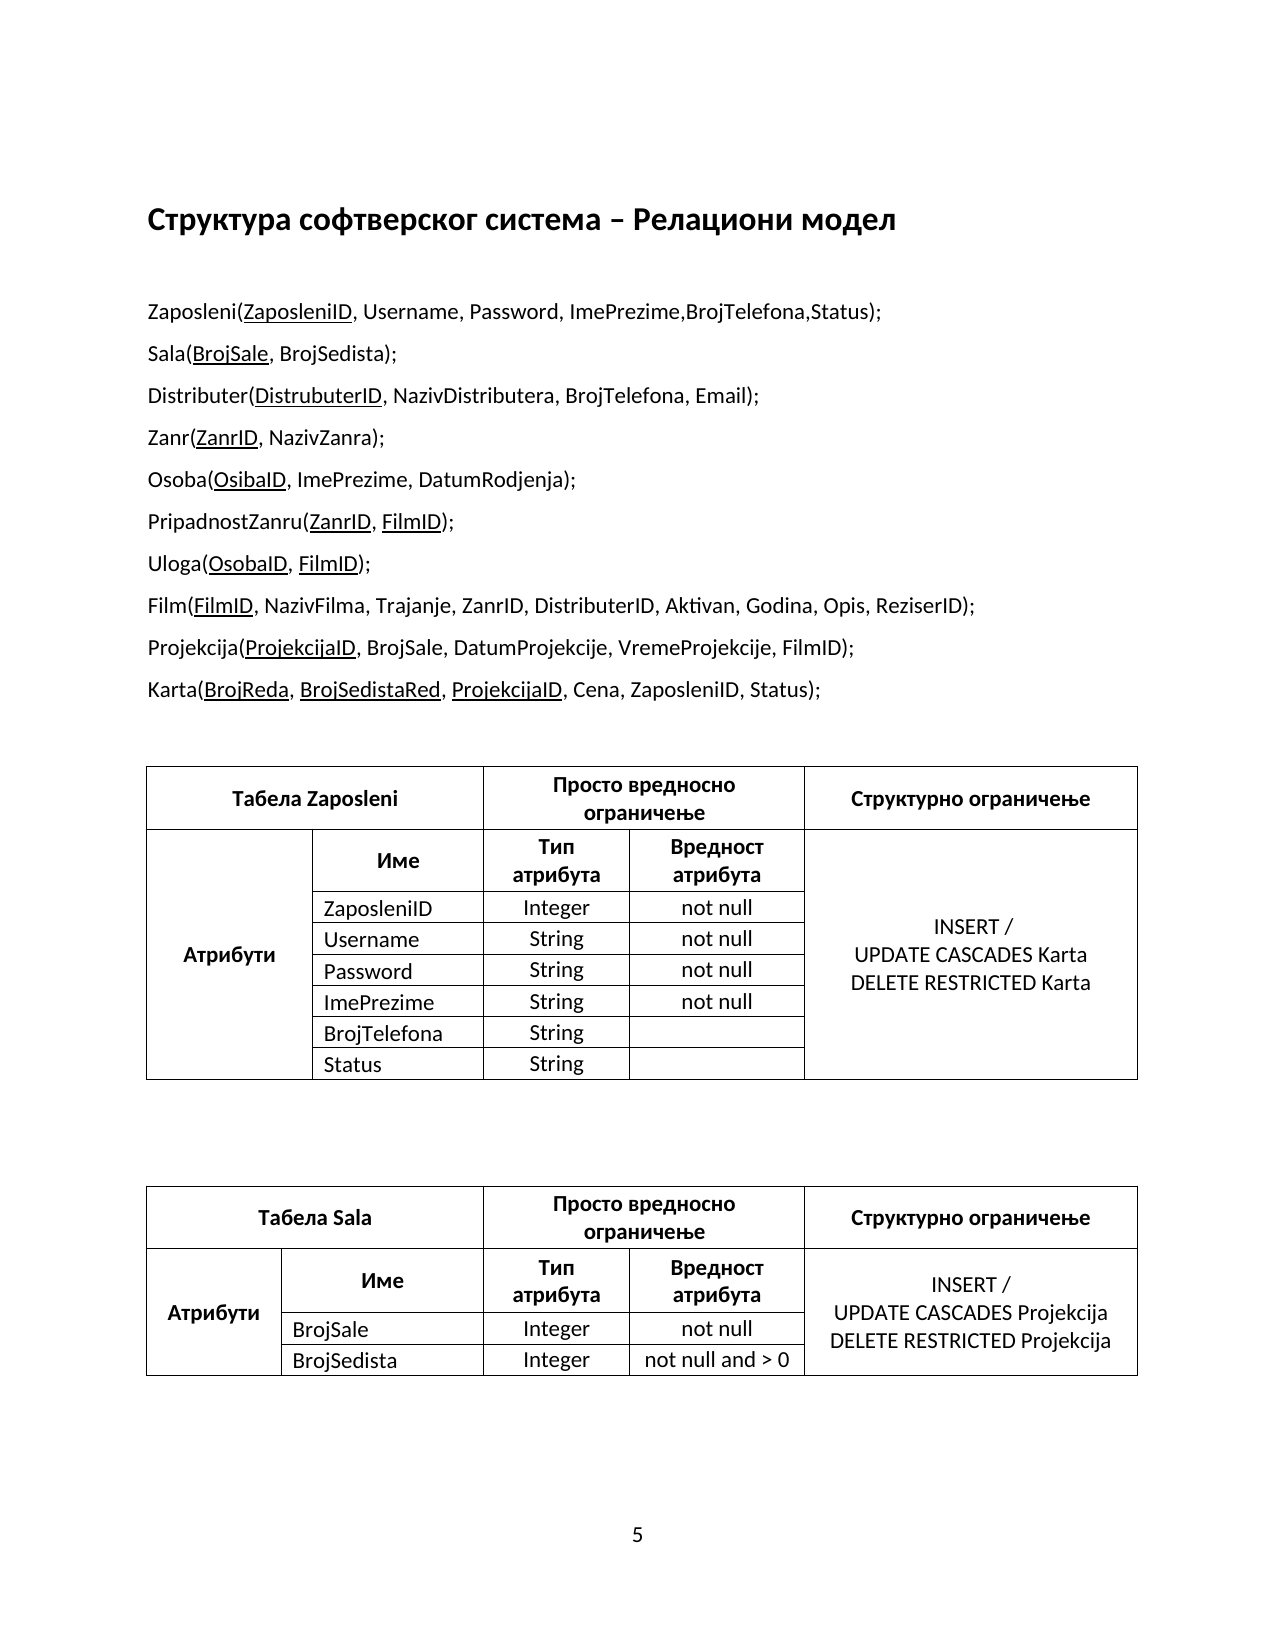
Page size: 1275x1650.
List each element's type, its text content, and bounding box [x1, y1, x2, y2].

table_cell [630, 1048, 804, 1078]
table_cell not null [630, 892, 804, 922]
table_cell [630, 1017, 804, 1047]
table_cell not null [630, 923, 804, 953]
text Zanr(ZanrID, NazivZanra); [148, 423, 1127, 451]
text Film(FilmID, NazivFilma, Trajanje, ZanrID, DistributerID, Aktivan, Godina, Opis, ReziserID); [148, 591, 1127, 619]
table_cell Атрибути [147, 1249, 281, 1375]
table_header Структурно ограничење [805, 767, 1137, 828]
text Distributer(DistrubuterID, NazivDistributera, BrojTelefona, Email); [148, 381, 1127, 409]
table_cell Тип атрибута [484, 1249, 629, 1312]
table_cell Атрибути [147, 830, 312, 1078]
table_cell Status [313, 1048, 483, 1078]
table_header Табела Zaposleni [147, 767, 483, 828]
table_cell not null and > 0 [630, 1345, 804, 1375]
table_cell ZaposleniID [313, 892, 483, 922]
table_header Просто вредносно ограничење [484, 767, 804, 828]
subtitle Структура софтверског система – Релациони модел [148, 198, 1127, 238]
text Zaposleni(ZaposleniID, Username, Password, ImePrezime,BrojTelefona,Status); [148, 297, 1127, 325]
text Projekcija(ProjekcijaID, BrojSale, DatumProjekcije, VremeProjekcije, FilmID); [148, 633, 1127, 661]
table_cell not null [630, 1313, 804, 1343]
table_cell Име [282, 1249, 483, 1312]
table_cell BrojSedista [282, 1345, 483, 1375]
table_cell Integer [484, 1313, 629, 1343]
table_cell not null [630, 955, 804, 985]
text Uloga(OsobaID, FilmID); [148, 549, 1127, 577]
text PripadnostZanru(ZanrID, FilmID); [148, 507, 1127, 535]
table_header Структурно ограничење [805, 1187, 1137, 1248]
table_cell INSERT / UPDATE CASCADES Karta DELETE RESTRICTED Karta [805, 830, 1137, 1078]
table_cell String [484, 1017, 629, 1047]
table_cell BrojTelefona [313, 1017, 483, 1047]
table_cell ImePrezime [313, 986, 483, 1016]
table_header Табела Sala [147, 1187, 483, 1248]
table_cell INSERT / UPDATE CASCADES Projekcija DELETE RESTRICTED Projekcija [805, 1249, 1137, 1375]
table_cell String [484, 955, 629, 985]
table_header Просто вредносно ограничење [484, 1187, 804, 1248]
table_cell String [484, 986, 629, 1016]
table_cell Тип атрибута [484, 830, 629, 891]
table_cell not null [630, 986, 804, 1016]
text Osoba(OsibaID, ImePrezime, DatumRodjenja); [148, 465, 1127, 493]
table_cell Вредност атрибута [630, 1249, 804, 1312]
text Sala(BrojSale, BrojSedista); [148, 339, 1127, 367]
table_cell Integer [484, 892, 629, 922]
table_cell Username [313, 923, 483, 953]
table_cell Име [313, 830, 483, 891]
text Karta(BrojReda, BrojSedistaRed, ProjekcijaID, Cena, ZaposleniID, Status); [148, 675, 1127, 703]
table_cell Password [313, 955, 483, 985]
table_cell String [484, 1048, 629, 1078]
table_cell BrojSale [282, 1313, 483, 1343]
table_cell String [484, 923, 629, 953]
table_cell Integer [484, 1345, 629, 1375]
table_cell Вредност атрибута [630, 830, 804, 891]
